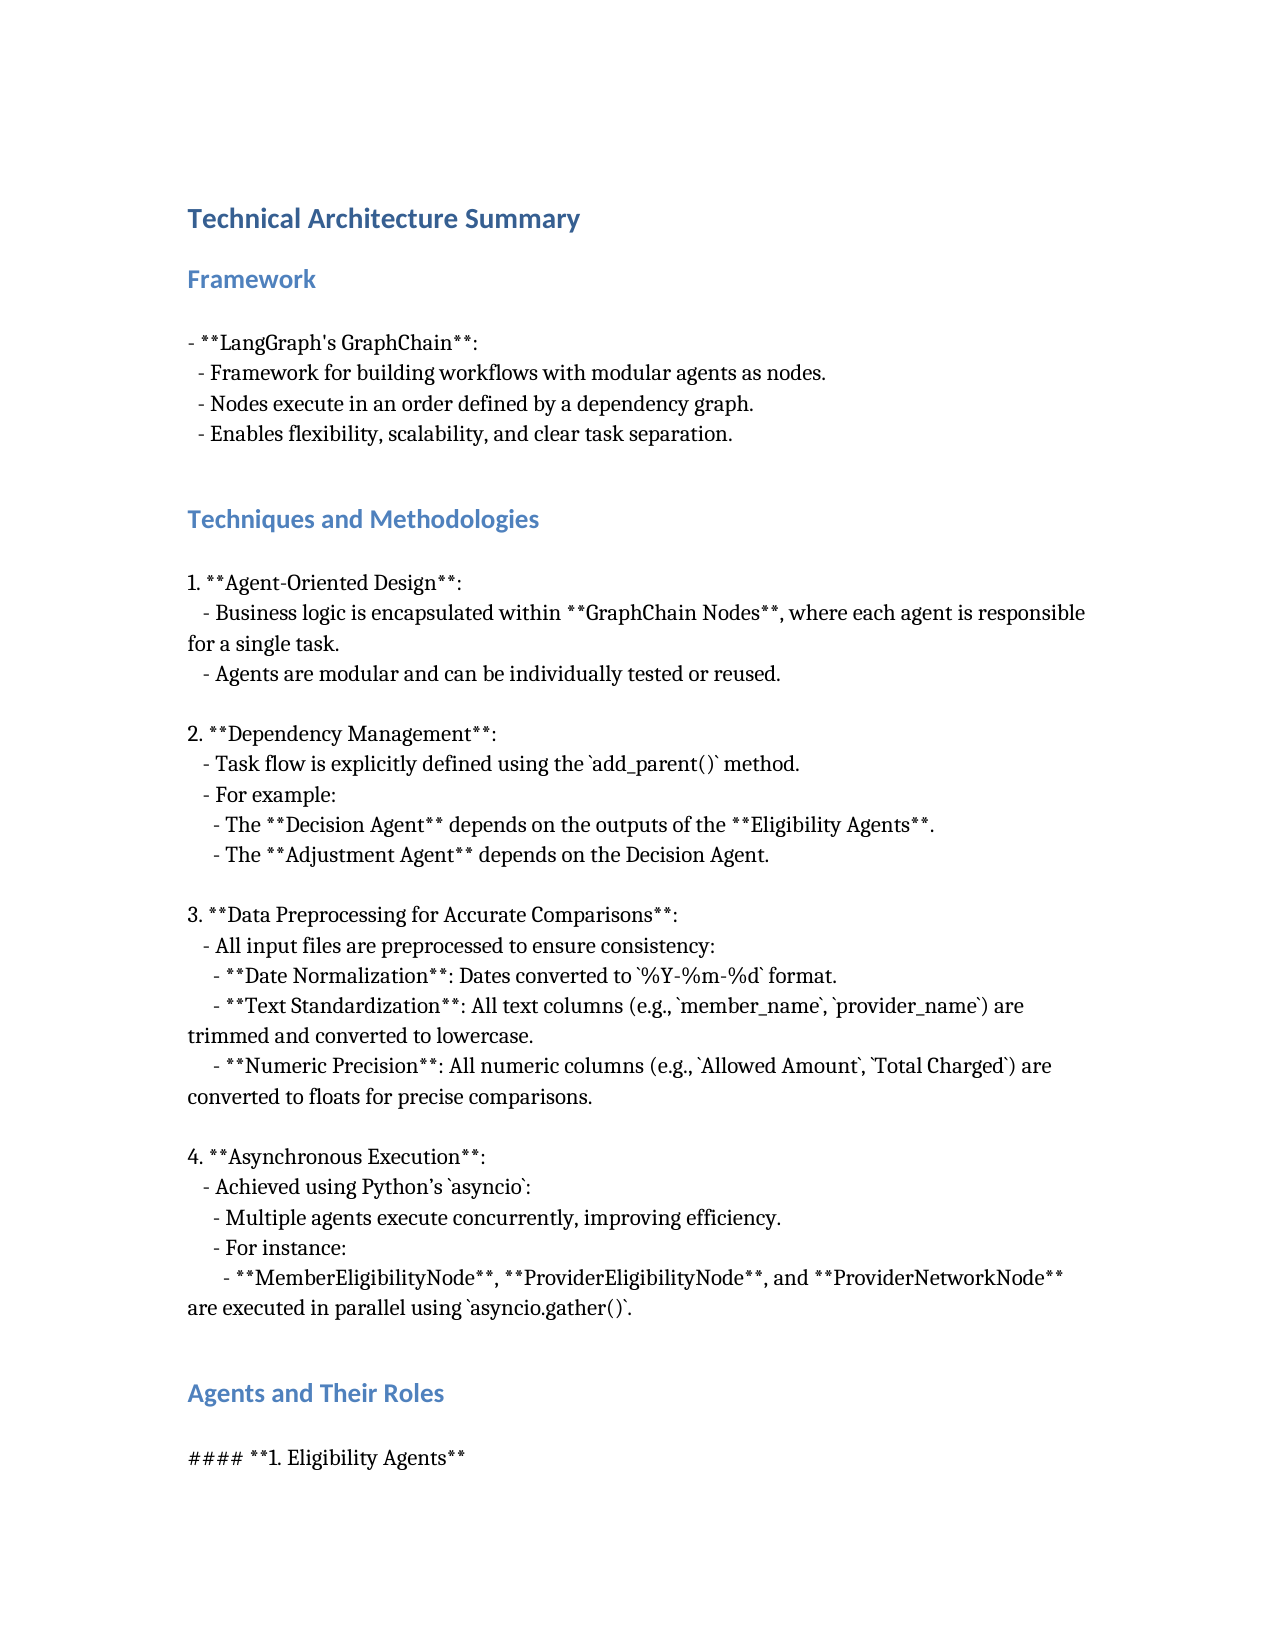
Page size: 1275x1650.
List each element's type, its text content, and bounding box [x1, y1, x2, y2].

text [187, 1414, 1087, 1471]
subtitle Techniques and Methodologies [187, 502, 1087, 535]
text - **LangGraph's GraphChain**: - Framework for building workflows with modular agents as nodes. - Nodes execute in an order defined by a dependency graph. - Enables flexibility, scalability, and clear task separation. [187, 300, 1087, 477]
text 1. **Agent-Oriented Design**: - Business logic is encapsulated within **GraphChain Nodes**, where each agent is responsible for a single task. - Agents are modular and can be individually tested or reused. 2. **Dependency Management**: - Task flow is explicitly defined using the `add_parent()` method. - For example: - The **Decision Agent** depends on the outputs of the **Eligibility Agents**. - The **Adjustment Agent** depends on the Decision Agent. 3. **Data Preprocessing for Accurate Comparisons**: - All input files are preprocessed to ensure consistency: - **Date Normalization**: Dates converted to `%Y-%m-%d` format. - **Text Standardization**: All text columns (e.g., `member_name`, `provider_name`) are trimmed and converted to lowercase. - **Numeric Precision**: All numeric columns (e.g., `Allowed Amount`, `Total Charged`) are converted to floats for precise comparisons. 4. **Asynchronous Execution**: - Achieved using Python’s `asyncio`: - Multiple agents execute concurrently, improving efficiency. - For instance: - **MemberEligibilityNode**, **ProviderEligibilityNode**, and **ProviderNetworkNode** are executed in parallel using `asyncio.gather()`. [187, 540, 1087, 1351]
subtitle Technical Architecture Summary [187, 200, 1087, 236]
subtitle Agents and Their Roles [187, 1376, 1087, 1409]
subtitle Framework [187, 262, 1087, 295]
